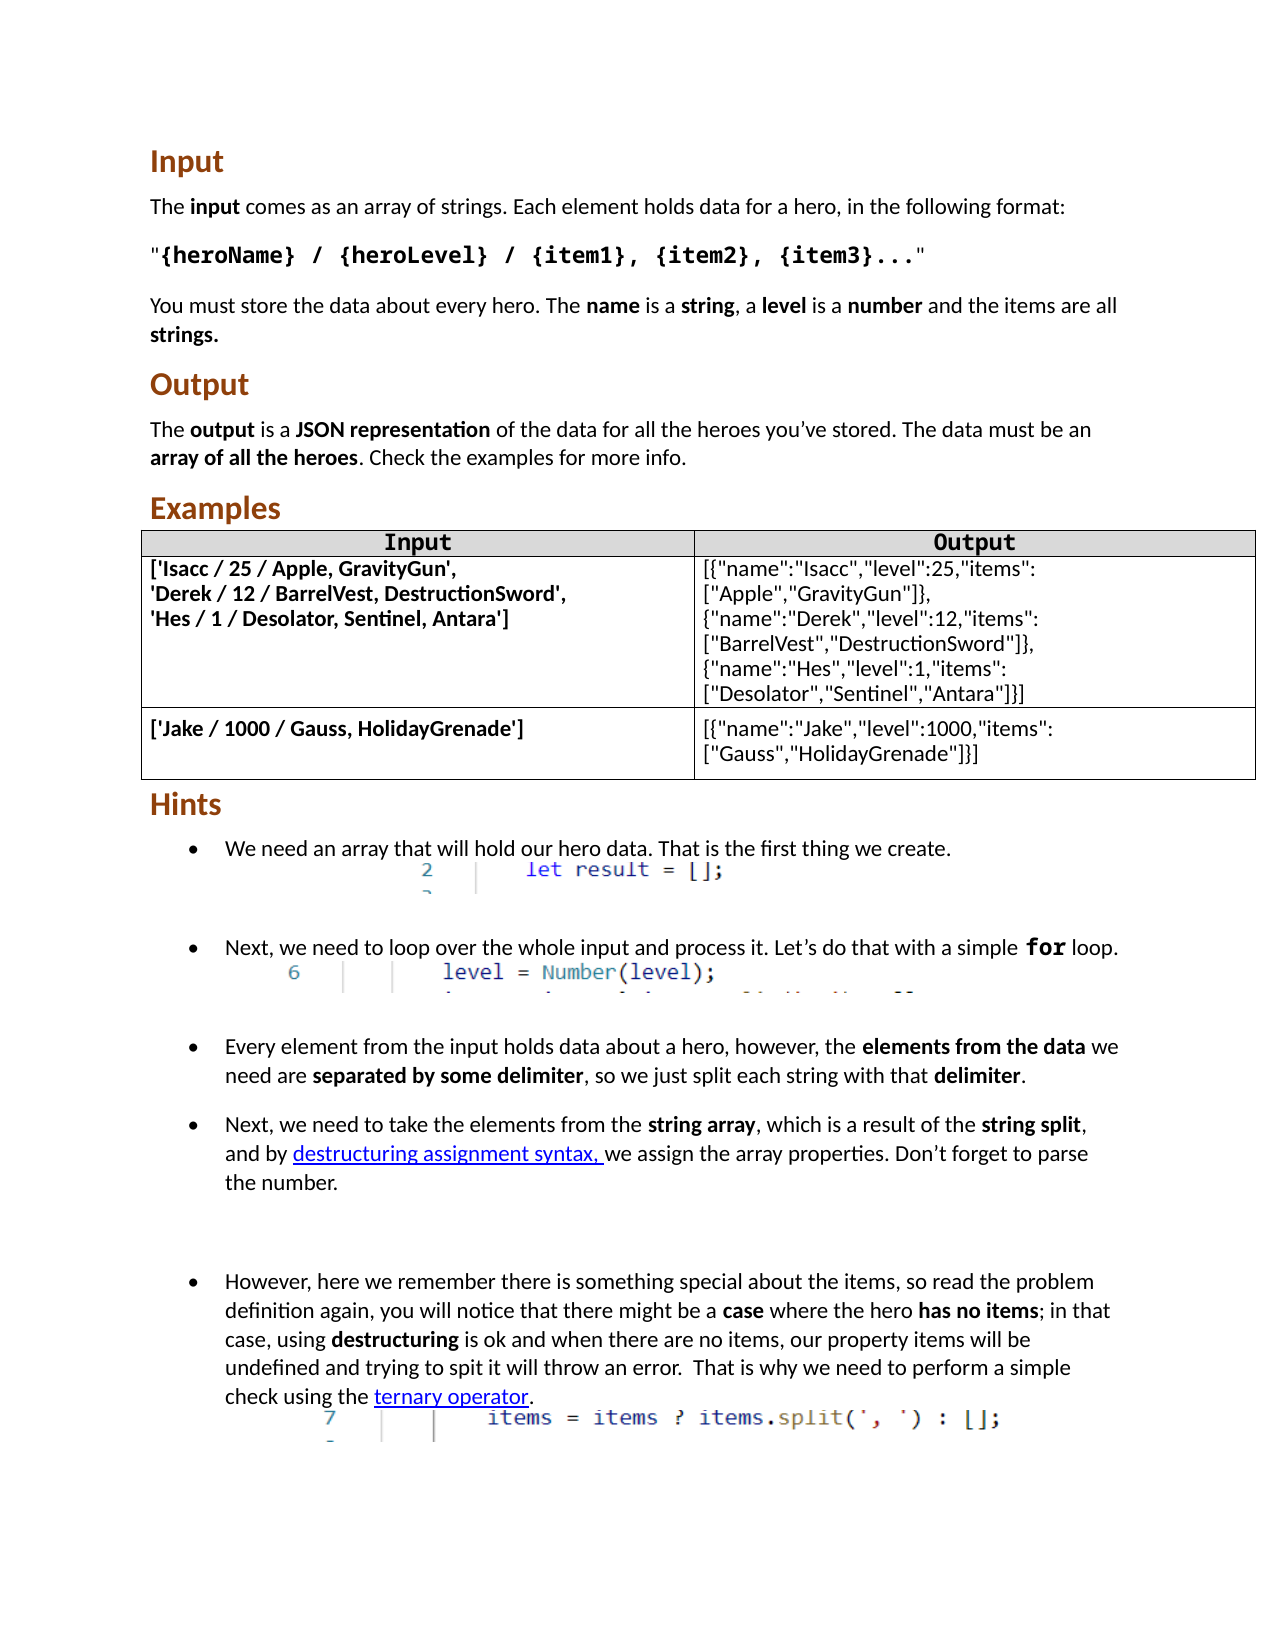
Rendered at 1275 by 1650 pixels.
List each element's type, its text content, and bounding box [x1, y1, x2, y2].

table_header Output [695, 531, 1255, 556]
list However, here we remember there is something special about the items, so read the problem definition again, you will notice that there might be a case where the hero has no items; in that case, using destructuring is ok and when there are no items, our property items will be undefined and trying to spit it will throw an error. That is why we need to perform a simple check using the ternary operator. [187, 1267, 1125, 1410]
list Every element from the input holds data about a hero, however, the elements from the data we need are separated by some delimiter, so we just split each string with that delimiter. [187, 1032, 1125, 1089]
table_cell [{"name":"Jake","level":1000,"items":["Gauss","HolidayGrenade"]}] [695, 708, 1255, 778]
text You must store the data about every hero. The name is a string, a level is a number and the items are all strings. [150, 290, 1125, 348]
text Input [150, 150, 1125, 179]
text Output [150, 373, 1125, 402]
table_header Input [142, 531, 694, 556]
text "{heroName} / {heroLevel} / {item1}, {item2}, {item3}..." [150, 241, 1125, 269]
table_cell [{"name":"Isacc","level":25,"items":["Apple","GravityGun"]},{"name":"Derek","level":12,"items":["BarrelVest","DestructionSword"]},{"name":"Hes","level":1,"items":["Desolator","Sentinel","Antara"]}] [695, 557, 1255, 707]
list Next, we need to take the elements from the string array, which is a result of the string split, and by destructuring assignment syntax, we assign the array properties. Don’t forget to parse the number. [187, 1110, 1125, 1196]
table_cell ['Jake / 1000 / Gauss, HolidayGrenade'] [142, 708, 694, 778]
table_cell ['Isacc / 25 / Apple, GravityGun', 'Derek / 12 / BarrelVest, DestructionSword', 'Hes / 1 / Desolator, Sentinel, Antara'] [142, 557, 694, 707]
text Hints [150, 792, 1125, 821]
text The output is a JSON representation of the data for all the heroes you’ve stored. The data must be an array of all the heroes. Check the examples for more info. [150, 414, 1125, 472]
list We need an array that will hold our hero data. That is the first thing we create. [187, 833, 1125, 862]
list Next, we need to loop over the whole input and process it. Let’s do that with a simple for loop. [187, 932, 1125, 961]
text The input comes as an array of strings. Each element holds data for a hero, in the following format: [150, 191, 1125, 220]
text Examples [150, 497, 1125, 525]
